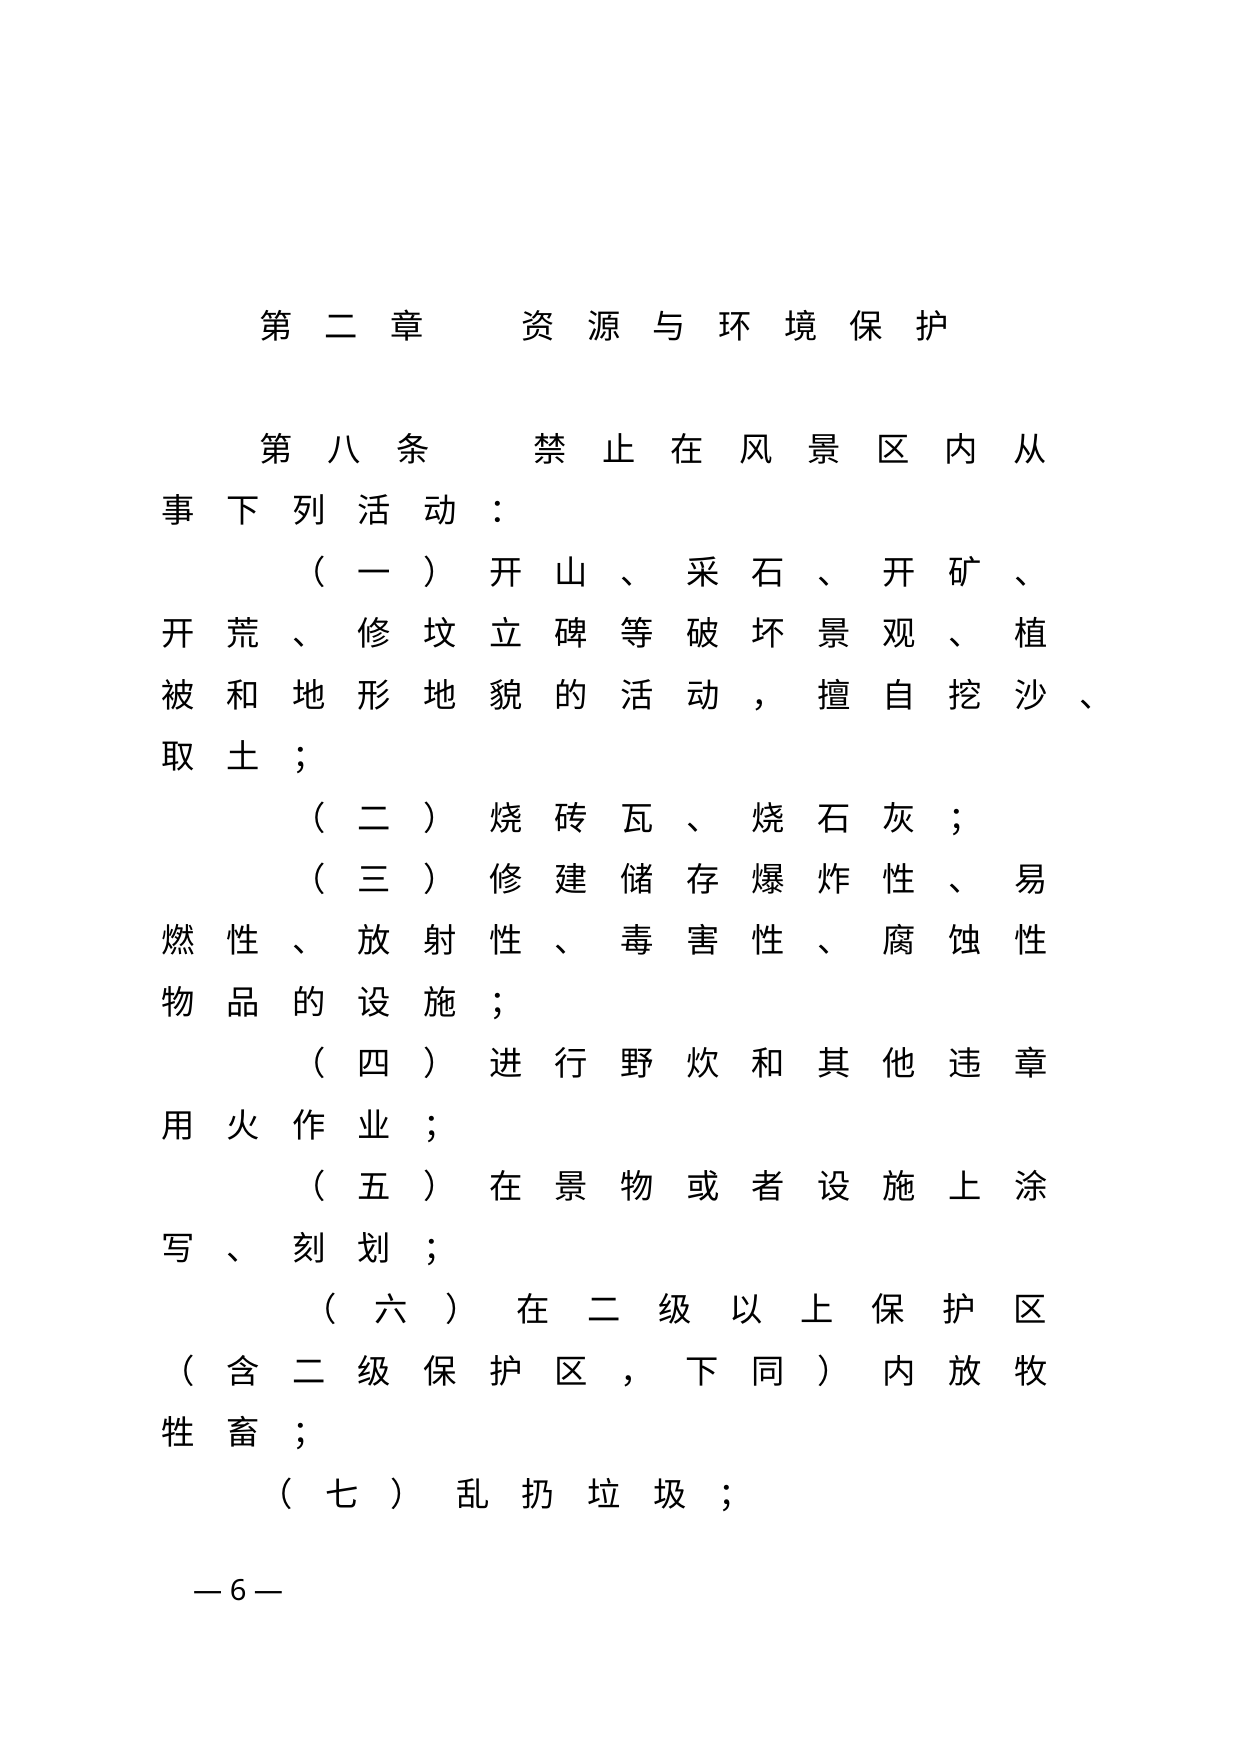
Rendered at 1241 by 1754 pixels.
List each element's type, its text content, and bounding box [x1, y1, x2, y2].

text 第二章 资源与环境保护 [161, 293, 1079, 354]
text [161, 1461, 1079, 1522]
text 第八条 禁止在风景区内从事下列活动： （一）开山、采石、开矿、开荒、修坟立碑等破坏景观、植被和地形地貌的活动，擅自挖沙、取土； （二）烧砖瓦、烧石灰； （三）修建储存爆炸性、易燃性、放射性、毒害性、腐蚀性物品的设施； （四）进行野炊和其他违章用火作业； （五）在景物或者设施上涂写、刻划； （六）在二级以上保护区（含二级保护区，下同）内放牧牲畜； [161, 416, 1079, 1461]
